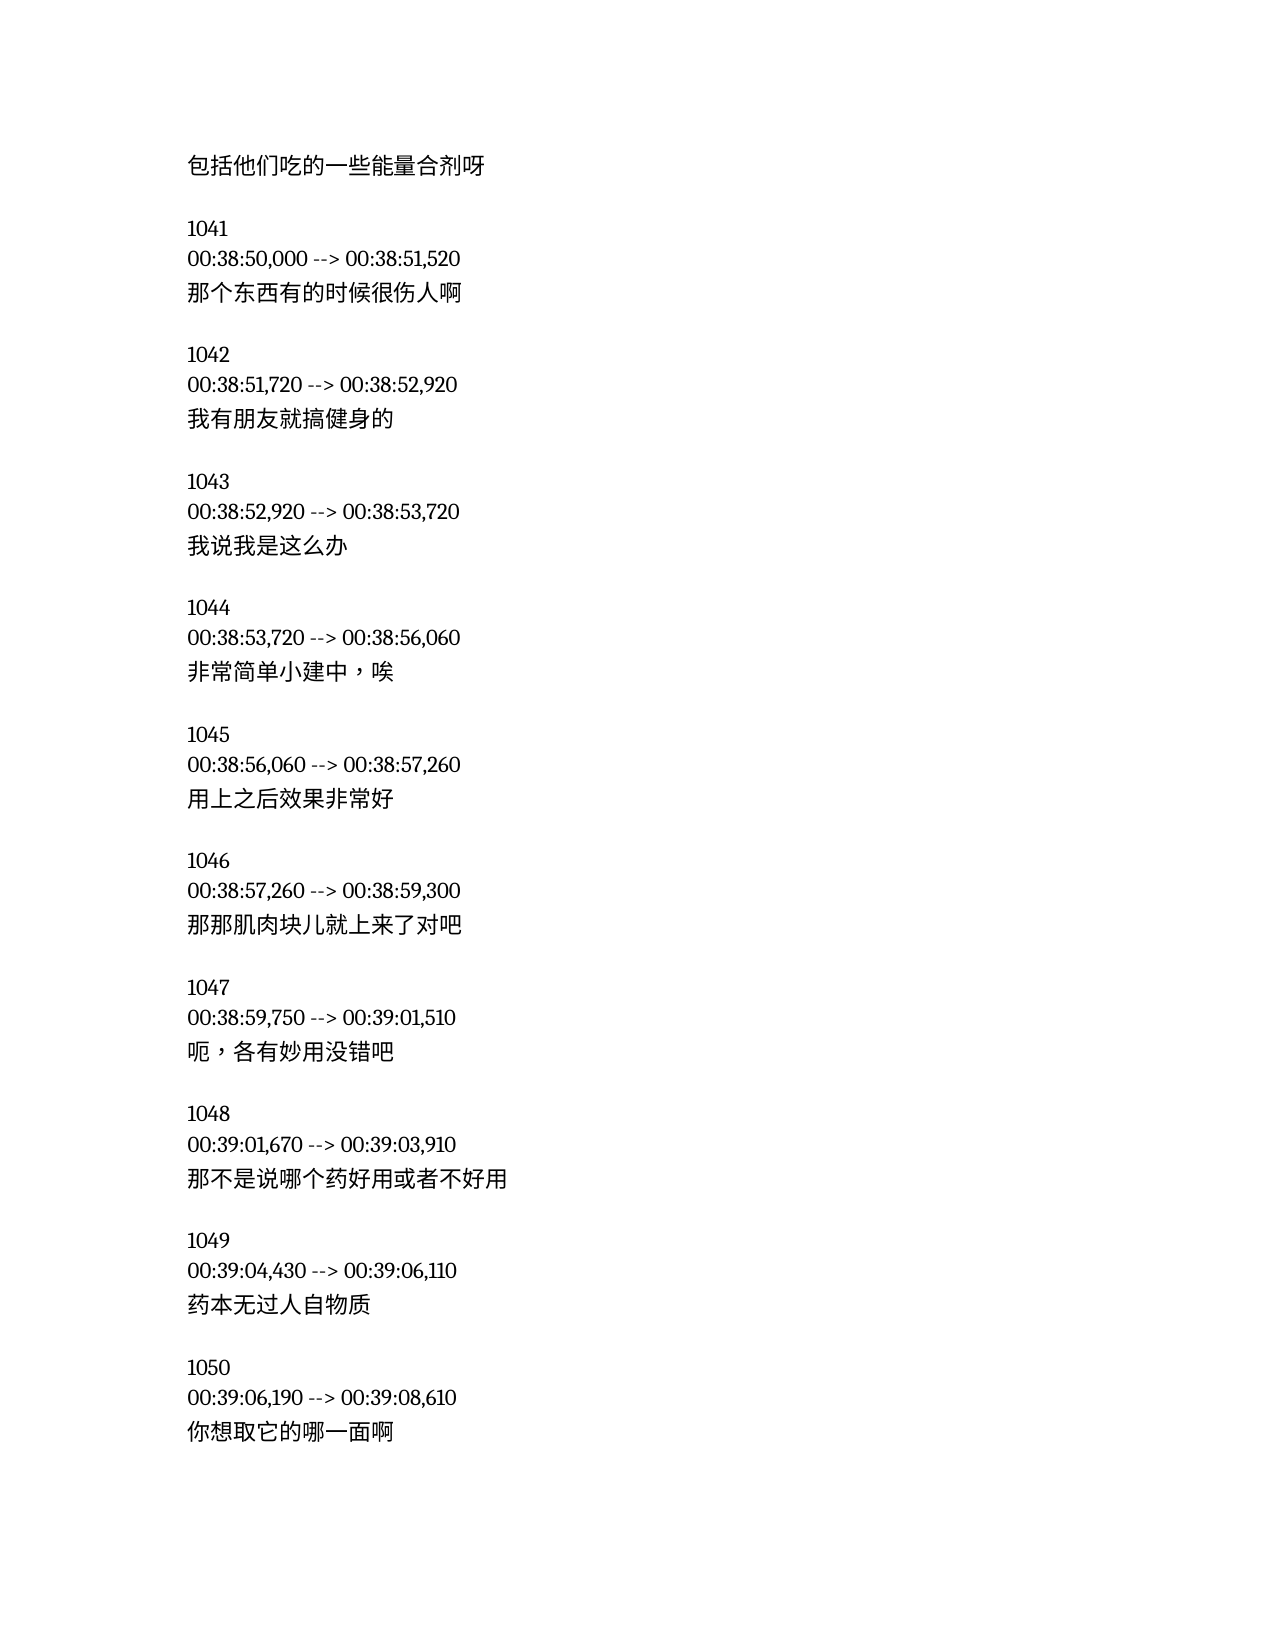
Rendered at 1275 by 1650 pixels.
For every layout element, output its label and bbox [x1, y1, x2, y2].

text [187, 150, 1087, 1477]
